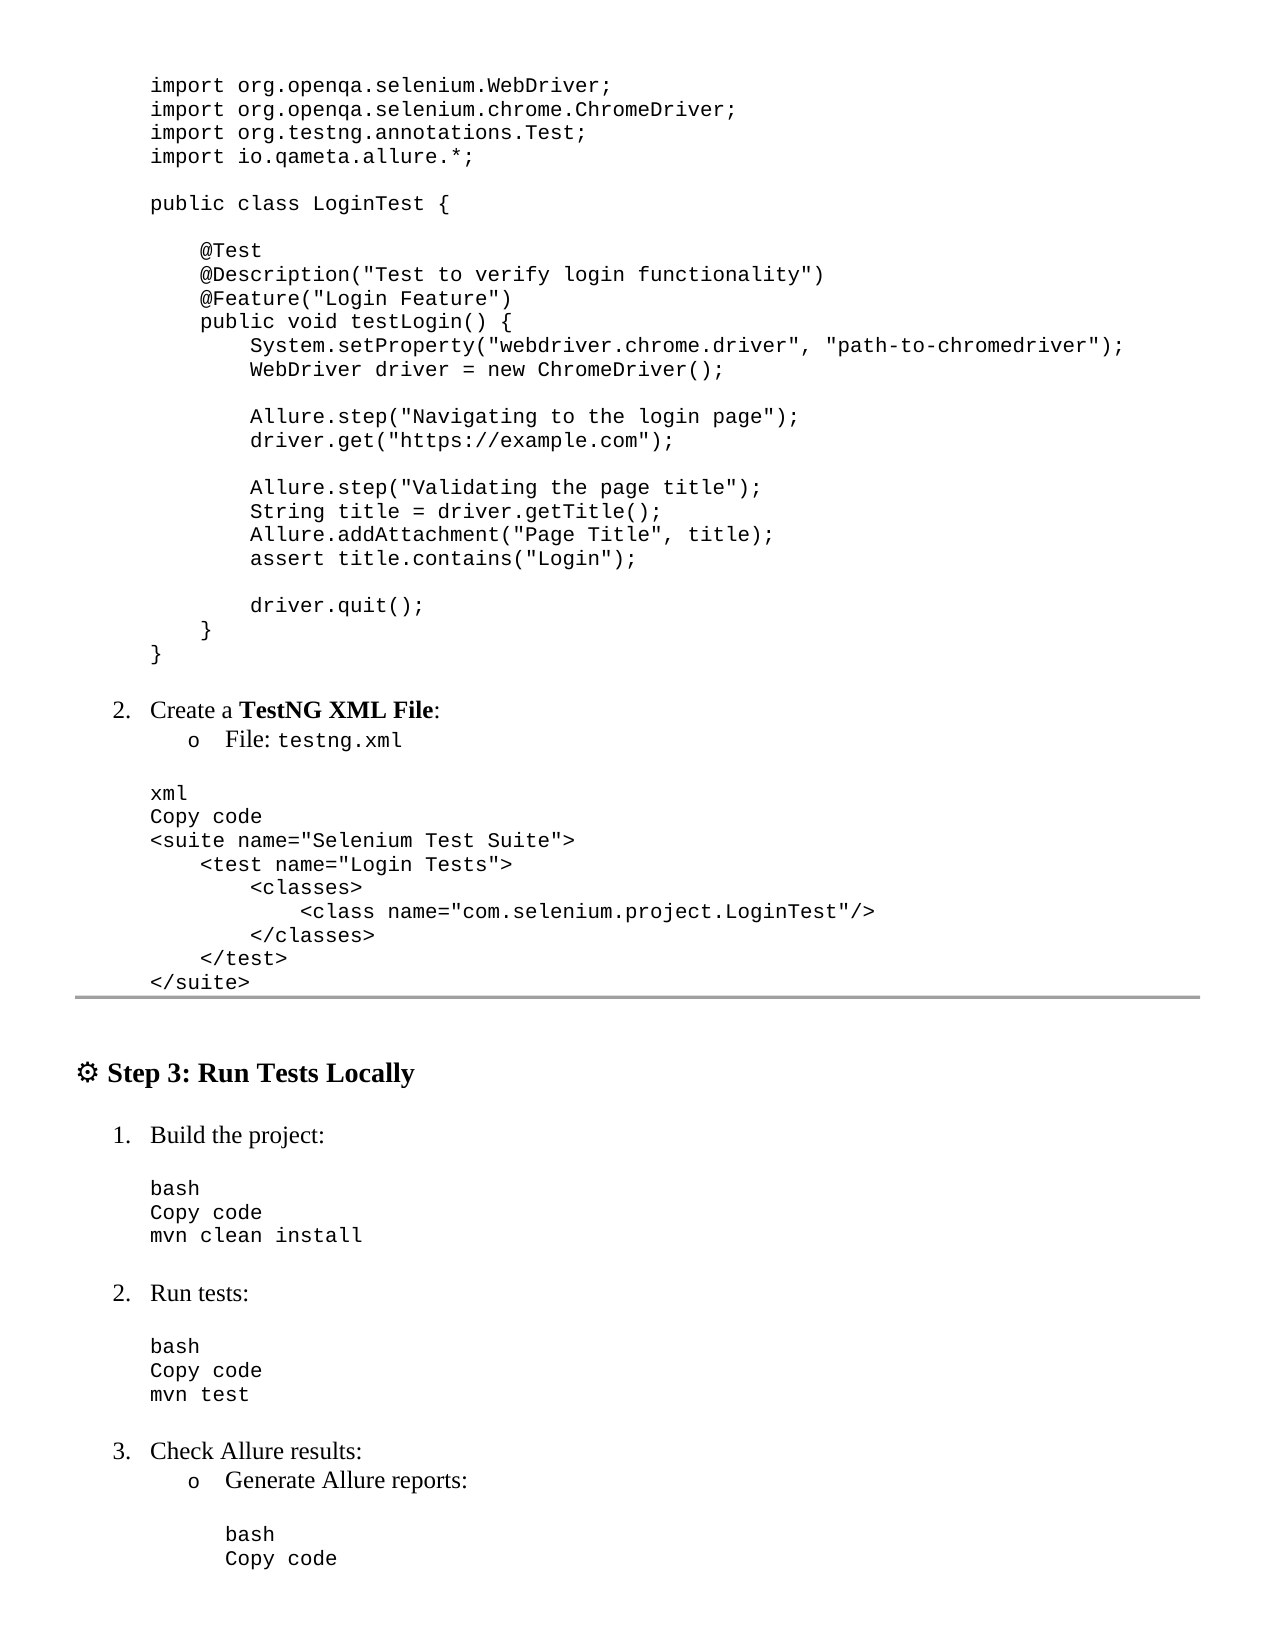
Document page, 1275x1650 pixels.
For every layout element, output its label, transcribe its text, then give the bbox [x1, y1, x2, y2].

list File: testng.xml [187, 724, 1200, 754]
text } [150, 619, 1200, 642]
text assert title.contains("Login"); [150, 548, 1200, 572]
text @Test [150, 241, 1200, 264]
text bash [150, 1336, 1200, 1360]
text driver.get("https://example.com"); [150, 430, 1200, 453]
text </test> [150, 948, 1200, 972]
text Copy code [150, 1360, 1200, 1383]
text </classes> [150, 925, 1200, 948]
text <class name="com.selenium.project.LoginTest"/> [150, 901, 1200, 925]
list Run tests: [112, 1278, 1200, 1307]
text @Feature("Login Feature") [150, 288, 1200, 311]
list Generate Allure reports: [187, 1465, 1200, 1495]
text import org.openqa.selenium.WebDriver; [150, 75, 1200, 99]
text Allure.step("Navigating to the login page"); [150, 406, 1200, 430]
text mvn clean install [150, 1226, 1200, 1249]
text ⚙️ Step 3: Run Tests Locally [75, 1053, 1200, 1091]
text bash [150, 1178, 1200, 1202]
list Check Allure results: [112, 1436, 1200, 1465]
text driver.quit(); [150, 595, 1200, 619]
text WebDriver driver = new ChromeDriver(); [150, 359, 1200, 382]
text @Description("Test to verify login functionality") [150, 264, 1200, 288]
text Copy code [150, 806, 1200, 830]
text public void testLogin() { [150, 311, 1200, 335]
text Copy code [225, 1547, 1200, 1571]
text xml [150, 783, 1200, 806]
text public class LoginTest { [150, 193, 1200, 217]
text </suite> [150, 972, 1200, 995]
text Allure.step("Validating the page title"); [150, 477, 1200, 501]
text import io.qameta.allure.*; [150, 146, 1200, 169]
text Allure.addAttachment("Page Title", title); [150, 524, 1200, 548]
text import org.testng.annotations.Test; [150, 122, 1200, 146]
text <classes> [150, 877, 1200, 901]
list Create a TestNG XML File: [112, 695, 1200, 724]
text <suite name="Selenium Test Suite"> [150, 830, 1200, 854]
text <test name="Login Tests"> [150, 854, 1200, 877]
text String title = driver.getTitle(); [150, 501, 1200, 524]
text import org.openqa.selenium.chrome.ChromeDriver; [150, 99, 1200, 122]
list Build the project: [112, 1120, 1200, 1149]
text System.setProperty("webdriver.chrome.driver", "path-to-chromedriver"); [150, 335, 1200, 359]
text mvn test [150, 1383, 1200, 1407]
text bash [225, 1524, 1200, 1547]
text Copy code [150, 1202, 1200, 1226]
text } [150, 642, 1200, 666]
